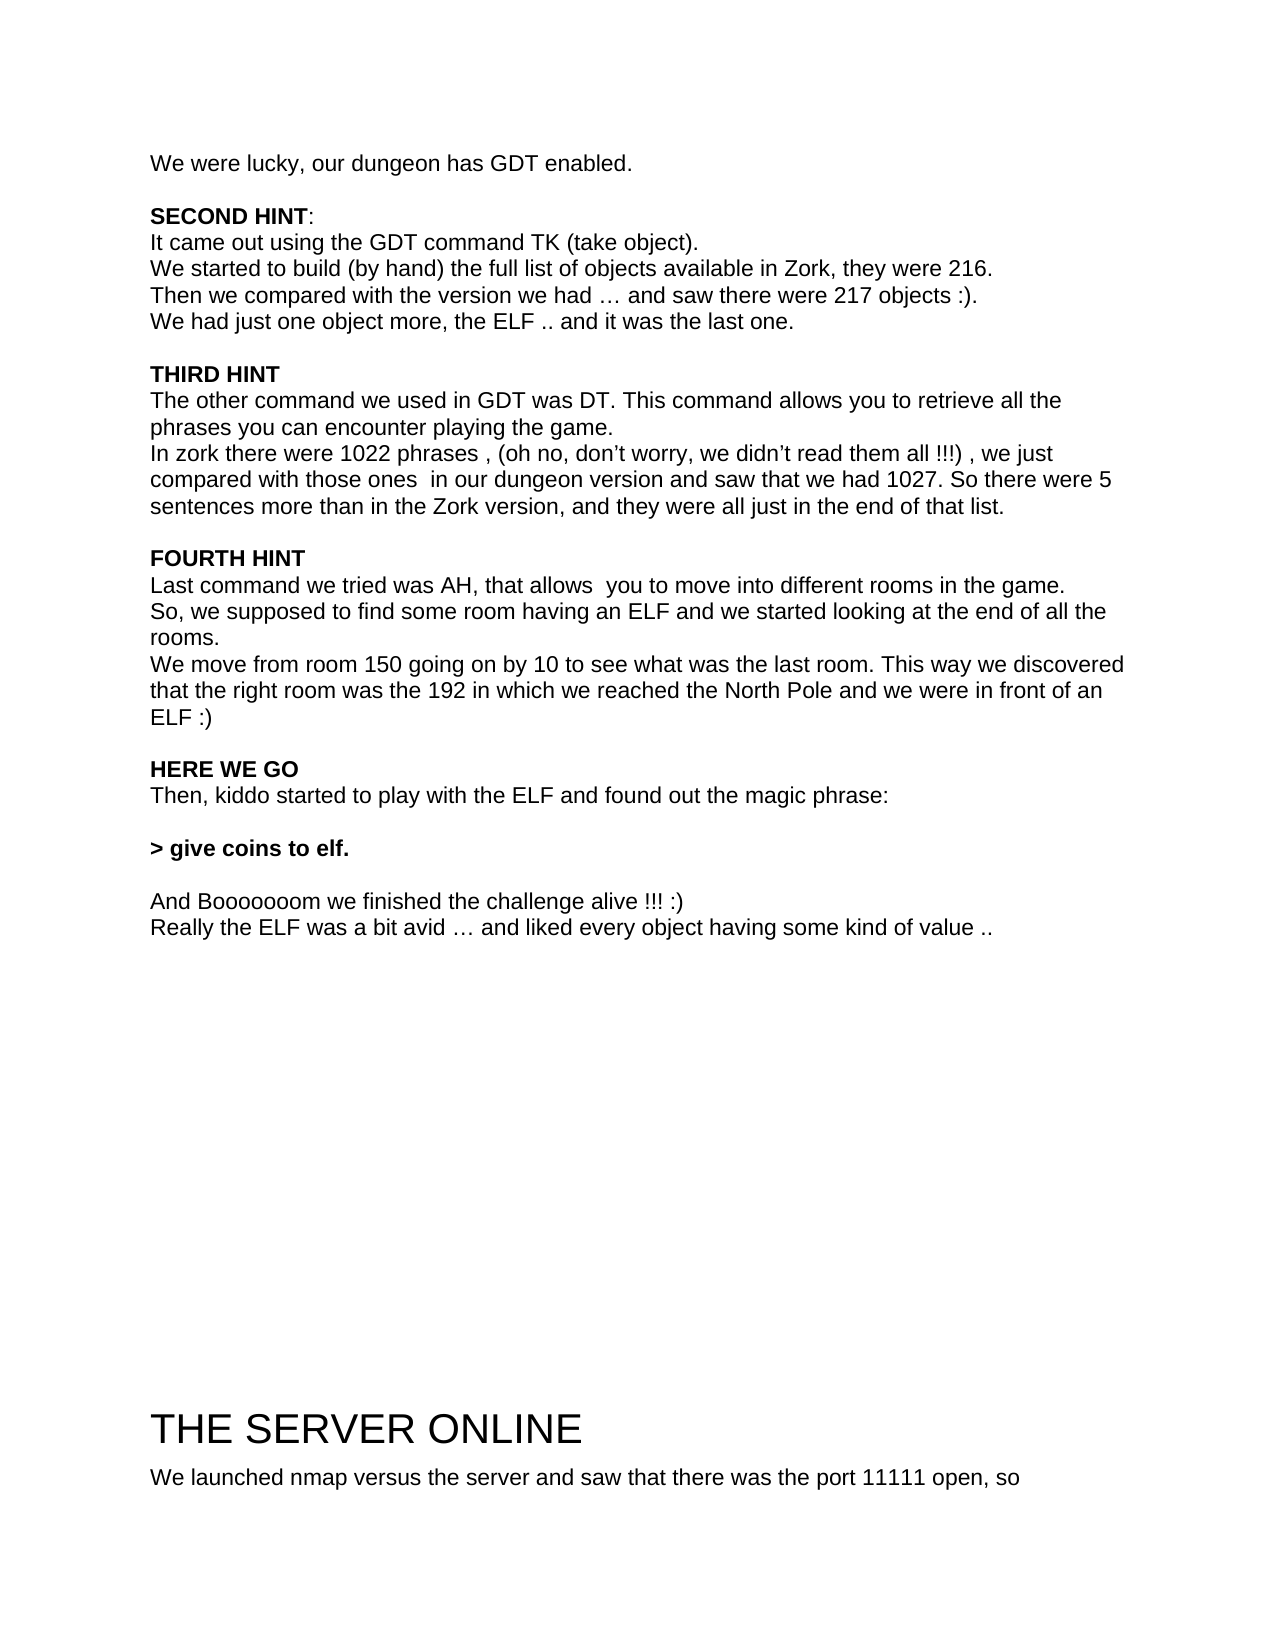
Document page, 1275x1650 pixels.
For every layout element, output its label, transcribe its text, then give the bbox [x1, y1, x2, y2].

text HERE WE GO [150, 756, 1125, 782]
text Last command we tried was AH, that allows you to move into different rooms in the game. [150, 572, 1125, 598]
text Really the ELF was a bit avid … and liked every object having some kind of value .. [150, 914, 1125, 941]
text In zork there were 1022 phrases , (oh no, don’t worry, we didn’t read them all !!!) , we just compared with those ones in our dungeon version and saw that we had 1027. So there were 5 sentences more than in the Zork version, and they were all just in the end of that list. [150, 440, 1125, 519]
subtitle THE SERVER ONLINE [150, 1404, 1125, 1452]
text So, we supposed to find some room having an ELF and we started looking at the end of all the rooms. [150, 598, 1125, 651]
text We launched nmap versus the server and saw that there was the port 11111 open, so [150, 1464, 1125, 1491]
text > give coins to elf. [150, 835, 1125, 862]
text We move from room 150 going on by 10 to see what was the last room. This way we discovered that the right room was the 192 in which we reached the North Pole and we were in front of an ELF :) [150, 651, 1125, 730]
text We were lucky, our dungeon has GDT enabled. [150, 150, 1125, 176]
text We had just one object more, the ELF .. and it was the last one. [150, 308, 1125, 334]
text It came out using the GDT command TK (take object). [150, 229, 1125, 255]
text THIRD HINT [150, 361, 1125, 387]
text The other command we used in GDT was DT. This command allows you to retrieve all the phrases you can encounter playing the game. [150, 387, 1125, 440]
text And Booooooom we finished the challenge alive !!! :) [150, 888, 1125, 914]
text SECOND HINT: [150, 203, 1125, 229]
text Then, kiddo started to play with the ELF and found out the magic phrase: [150, 782, 1125, 809]
text FOURTH HINT [150, 545, 1125, 572]
text Then we compared with the version we had … and saw there were 217 objects :). [150, 282, 1125, 308]
text We started to build (by hand) the full list of objects available in Zork, they were 216. [150, 255, 1125, 282]
